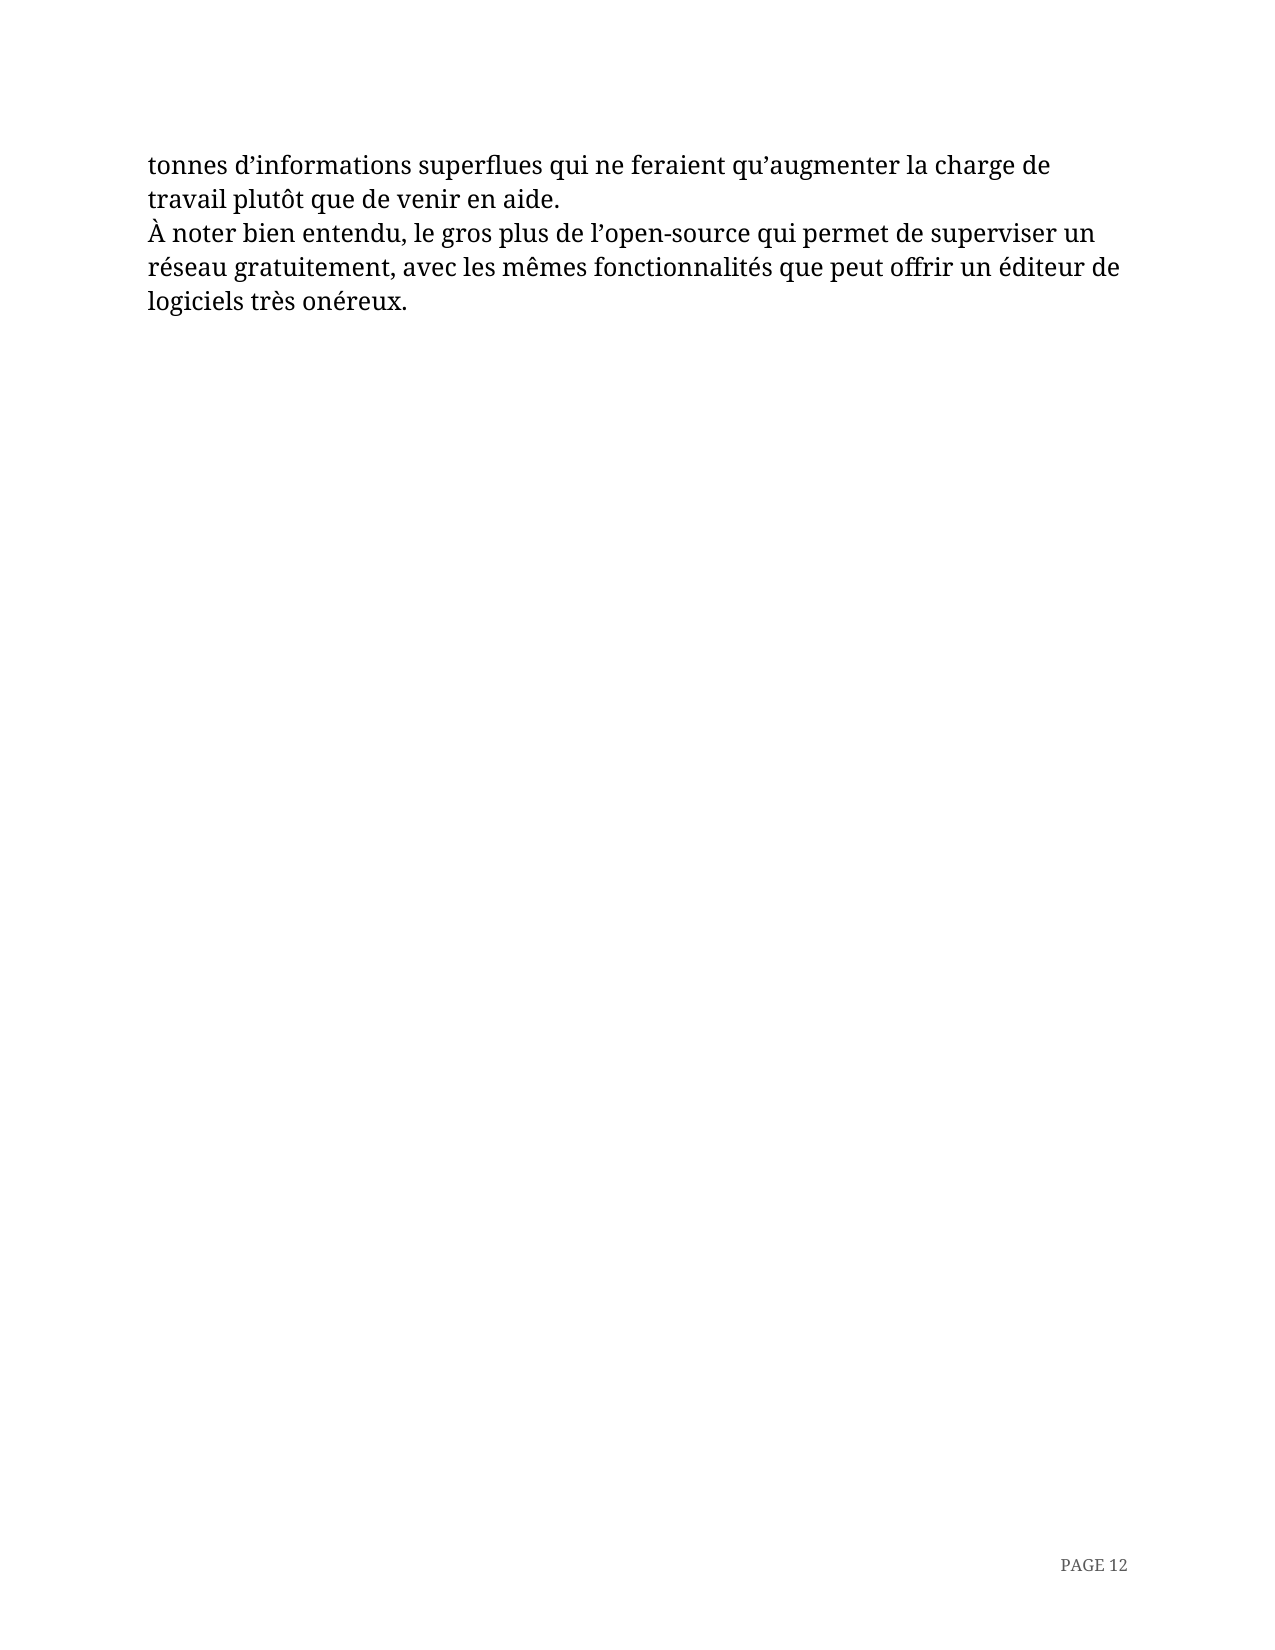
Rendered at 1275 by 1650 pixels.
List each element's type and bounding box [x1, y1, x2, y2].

text [148, 148, 1127, 318]
